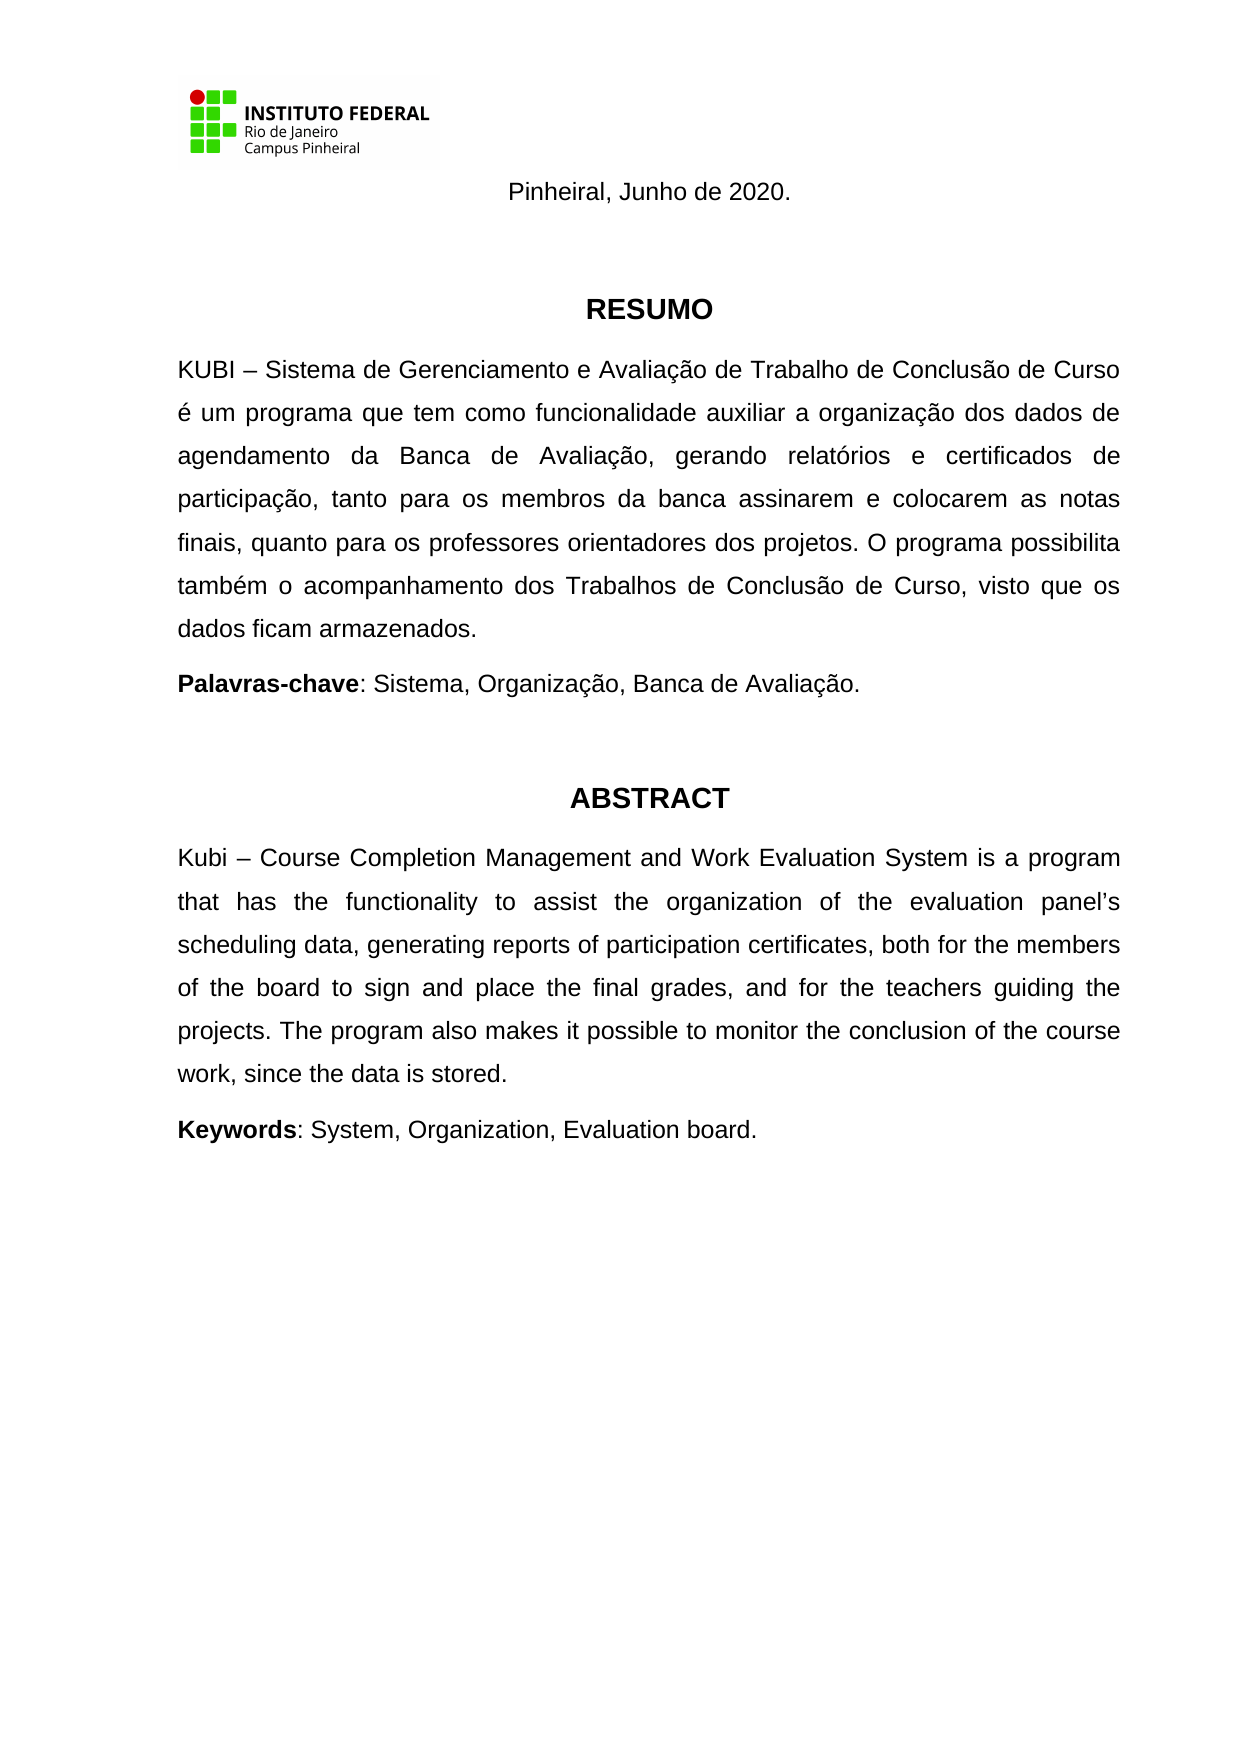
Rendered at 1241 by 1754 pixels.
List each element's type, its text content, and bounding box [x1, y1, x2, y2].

text RESUMO [177, 292, 1122, 326]
picture [177, 75, 440, 169]
text Kubi – Course Completion Management and Work Evaluation System is a program that has the functionality to assist the organization of the evaluation panel’s scheduling data, generating reports of participation certificates, both for the members of the board to sign and place the final grades, and for the teachers guiding the projects. The program also makes it possible to monitor the conclusion of the course work, since the data is stored. [177, 843, 1122, 1088]
text Palavras-chave: Sistema, Organização, Banca de Avaliação. [177, 669, 1122, 698]
text Keywords: System, Organization, Evaluation board. [177, 1115, 1122, 1143]
text Pinheiral, Junho de 2020. [177, 177, 1122, 206]
text ABSTRACT [177, 781, 1122, 814]
text KUBI – Sistema de Gerenciamento e Avaliação de Trabalho de Conclusão de Curso é um programa que tem como funcionalidade auxiliar a organização dos dados de agendamento da Banca de Avaliação, gerando relatórios e certificados de participação, tanto para os membros da banca assinarem e colocarem as notas finais, quanto para os professores orientadores dos projetos. O programa possibilita também o acompanhamento dos Trabalhos de Conclusão de Curso, visto que os dados ficam armazenados. [177, 355, 1122, 642]
